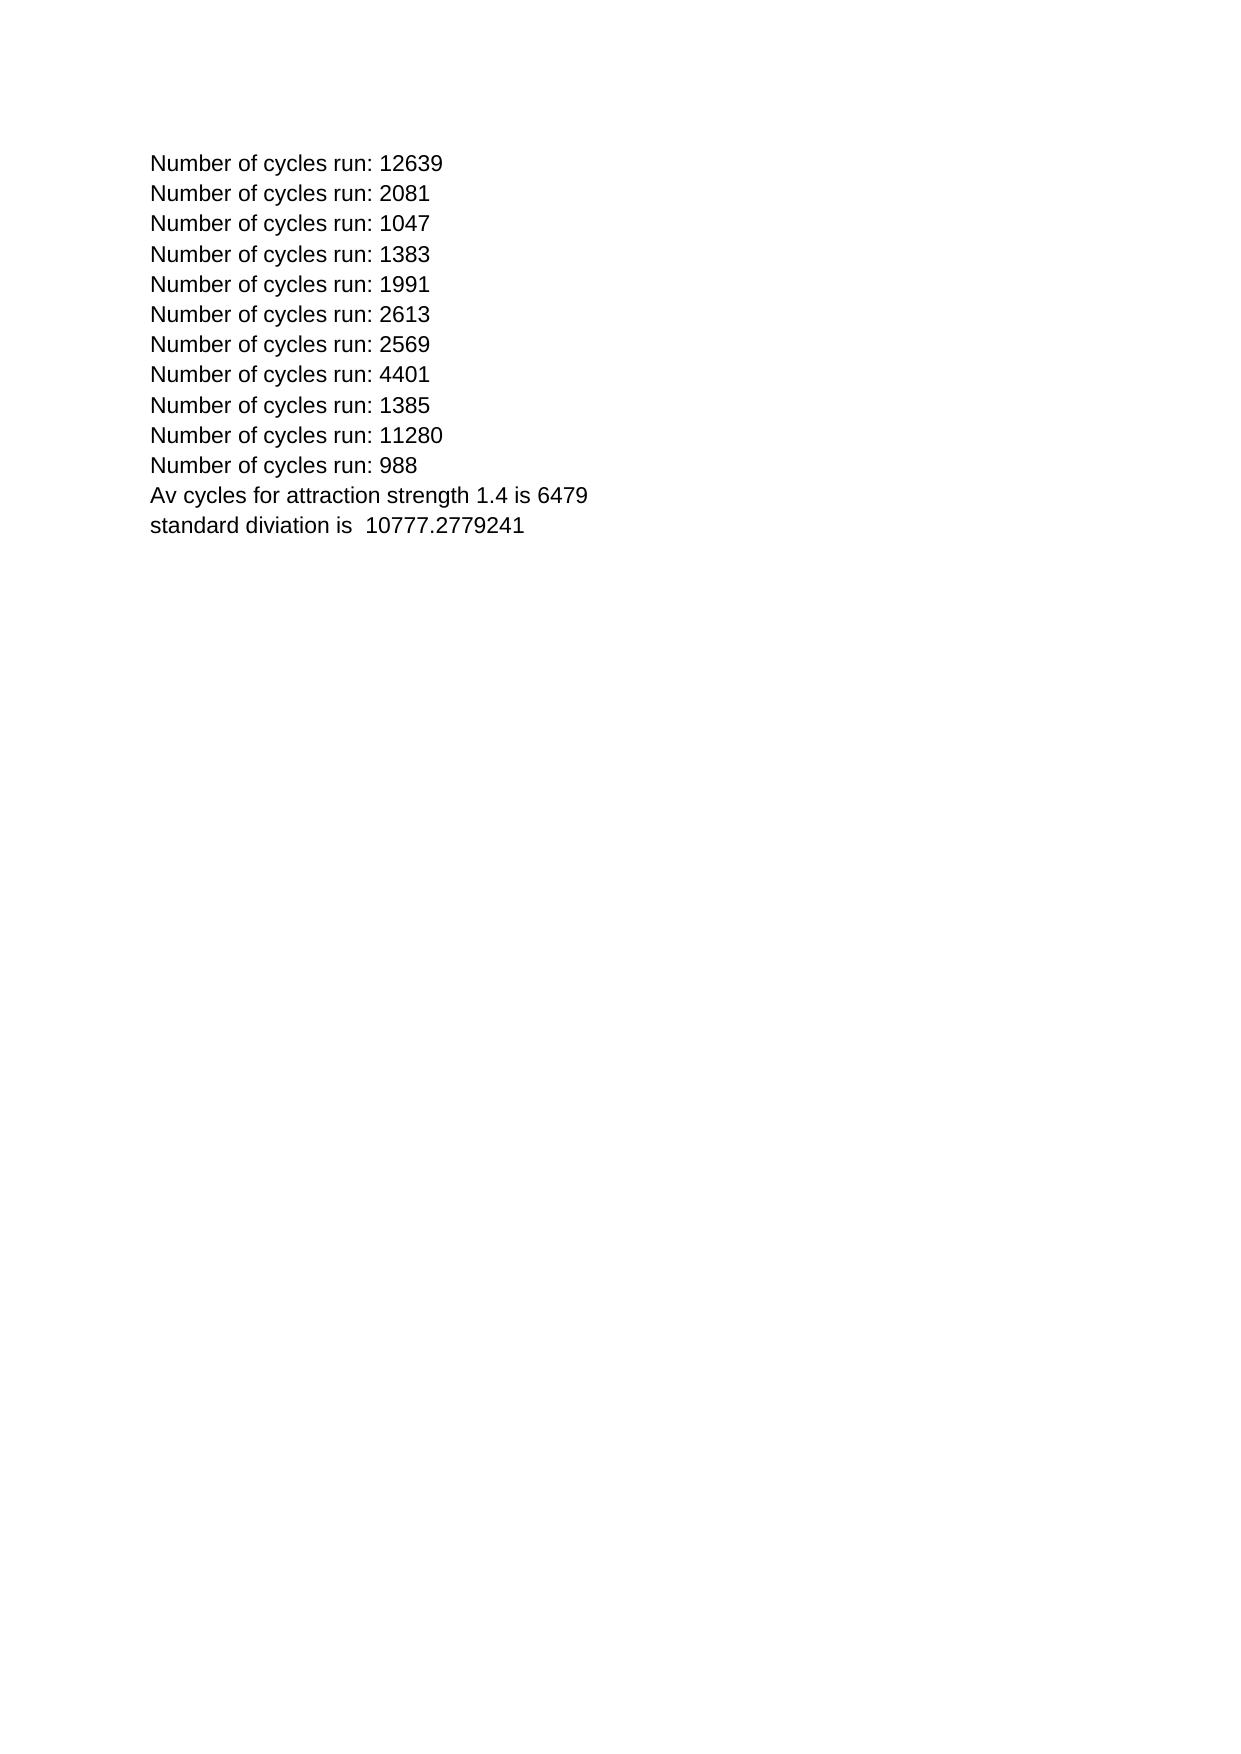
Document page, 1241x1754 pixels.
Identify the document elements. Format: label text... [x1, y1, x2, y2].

text Av cycles for attraction strength 1.4 is 6479 [150, 482, 1090, 509]
text Number of cycles run: 1385 [150, 392, 1090, 418]
text Number of cycles run: 988 [150, 452, 1090, 478]
text Number of cycles run: 2081 [150, 180, 1090, 207]
text Number of cycles run: 2613 [150, 301, 1090, 327]
text Number of cycles run: 11280 [150, 422, 1090, 448]
text standard diviation is 10777.2779241 [150, 512, 1090, 539]
text Number of cycles run: 1047 [150, 210, 1090, 237]
text Number of cycles run: 1991 [150, 271, 1090, 297]
text Number of cycles run: 2569 [150, 331, 1090, 358]
text Number of cycles run: 1383 [150, 241, 1090, 267]
text Number of cycles run: 4401 [150, 361, 1090, 388]
text Number of cycles run: 12639 [150, 150, 1090, 176]
